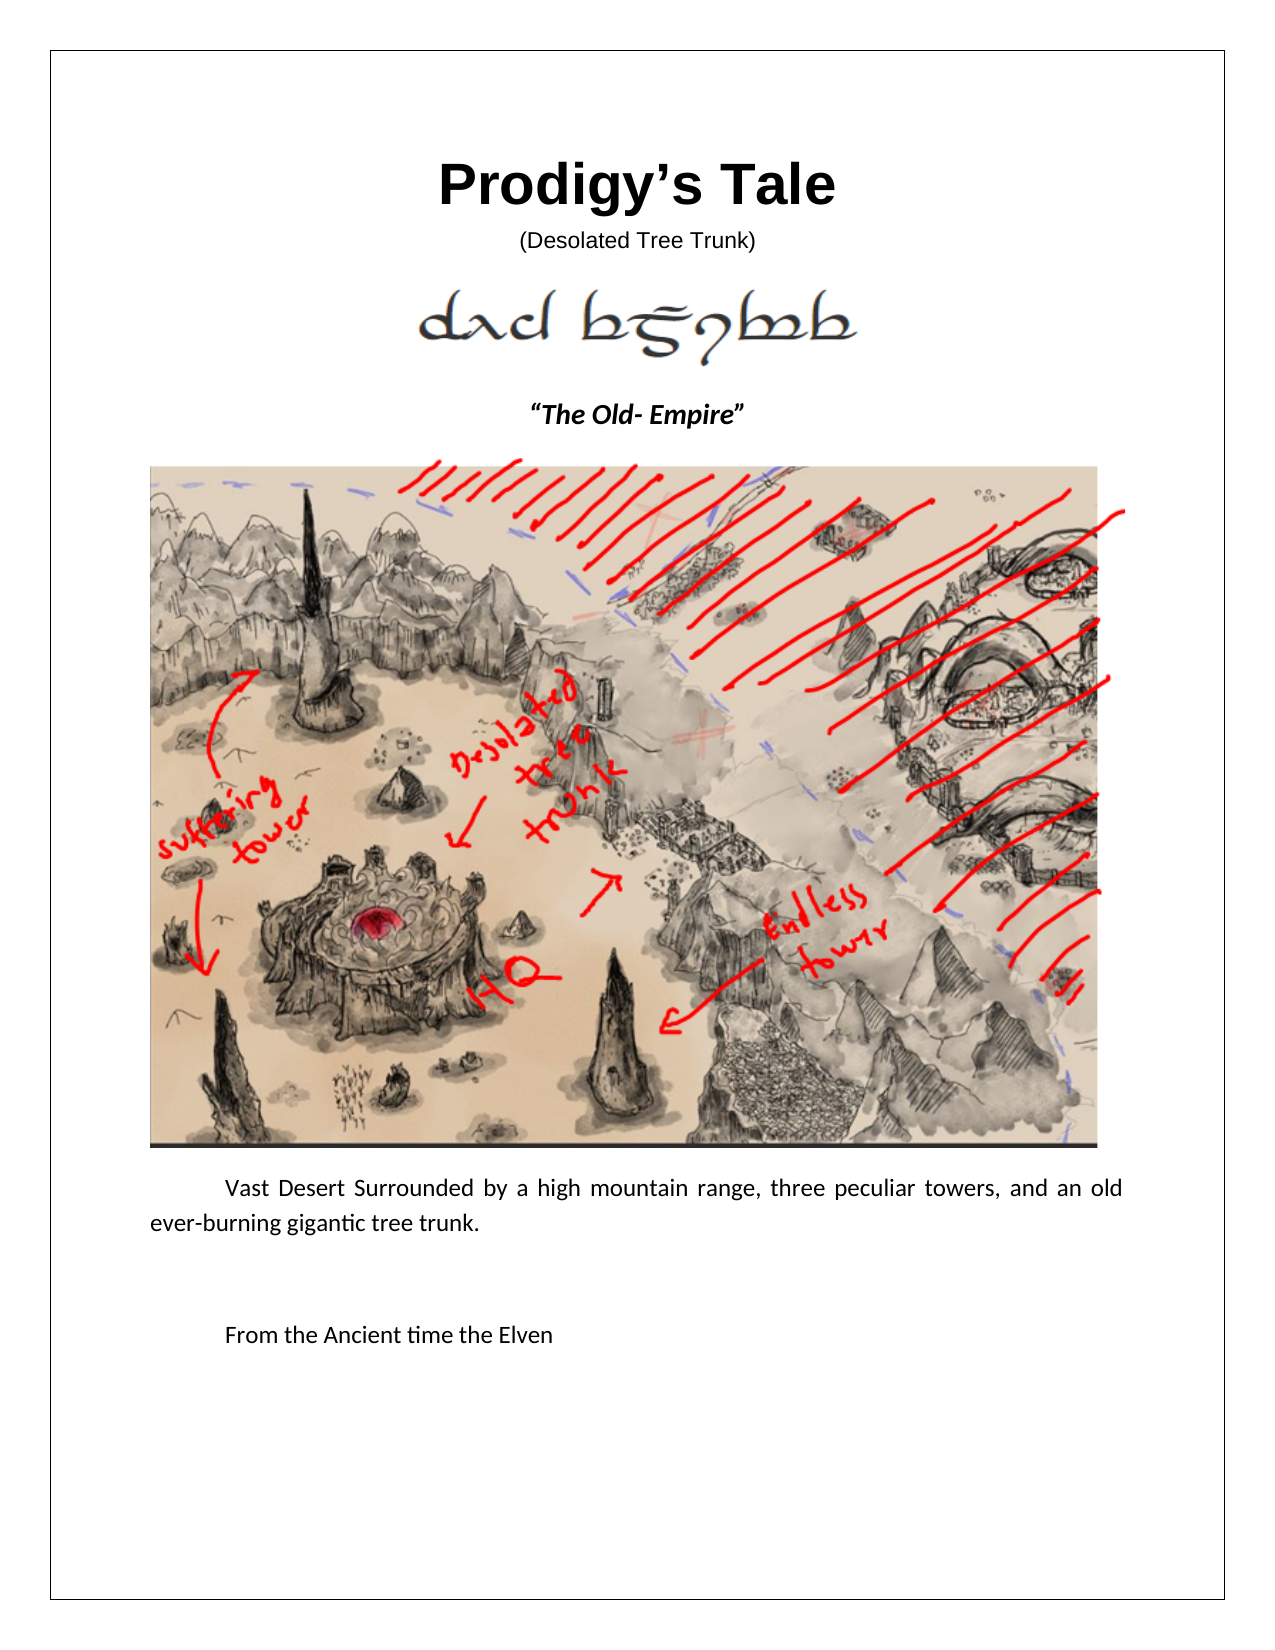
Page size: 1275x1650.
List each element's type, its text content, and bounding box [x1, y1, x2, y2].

text Vast Desert Surrounded by a high mountain range, three peculiar towers, and an old ever-burning gigantic tree trunk. [150, 1172, 1125, 1238]
text Prodigy’s Tale [150, 150, 1125, 217]
text “The Old- Empire” [150, 396, 1125, 432]
picture [398, 267, 892, 384]
text (Desolated Tree Trunk) [150, 227, 1125, 253]
text From the Ancient time the Elven [150, 1319, 1125, 1349]
picture [150, 458, 1125, 1148]
